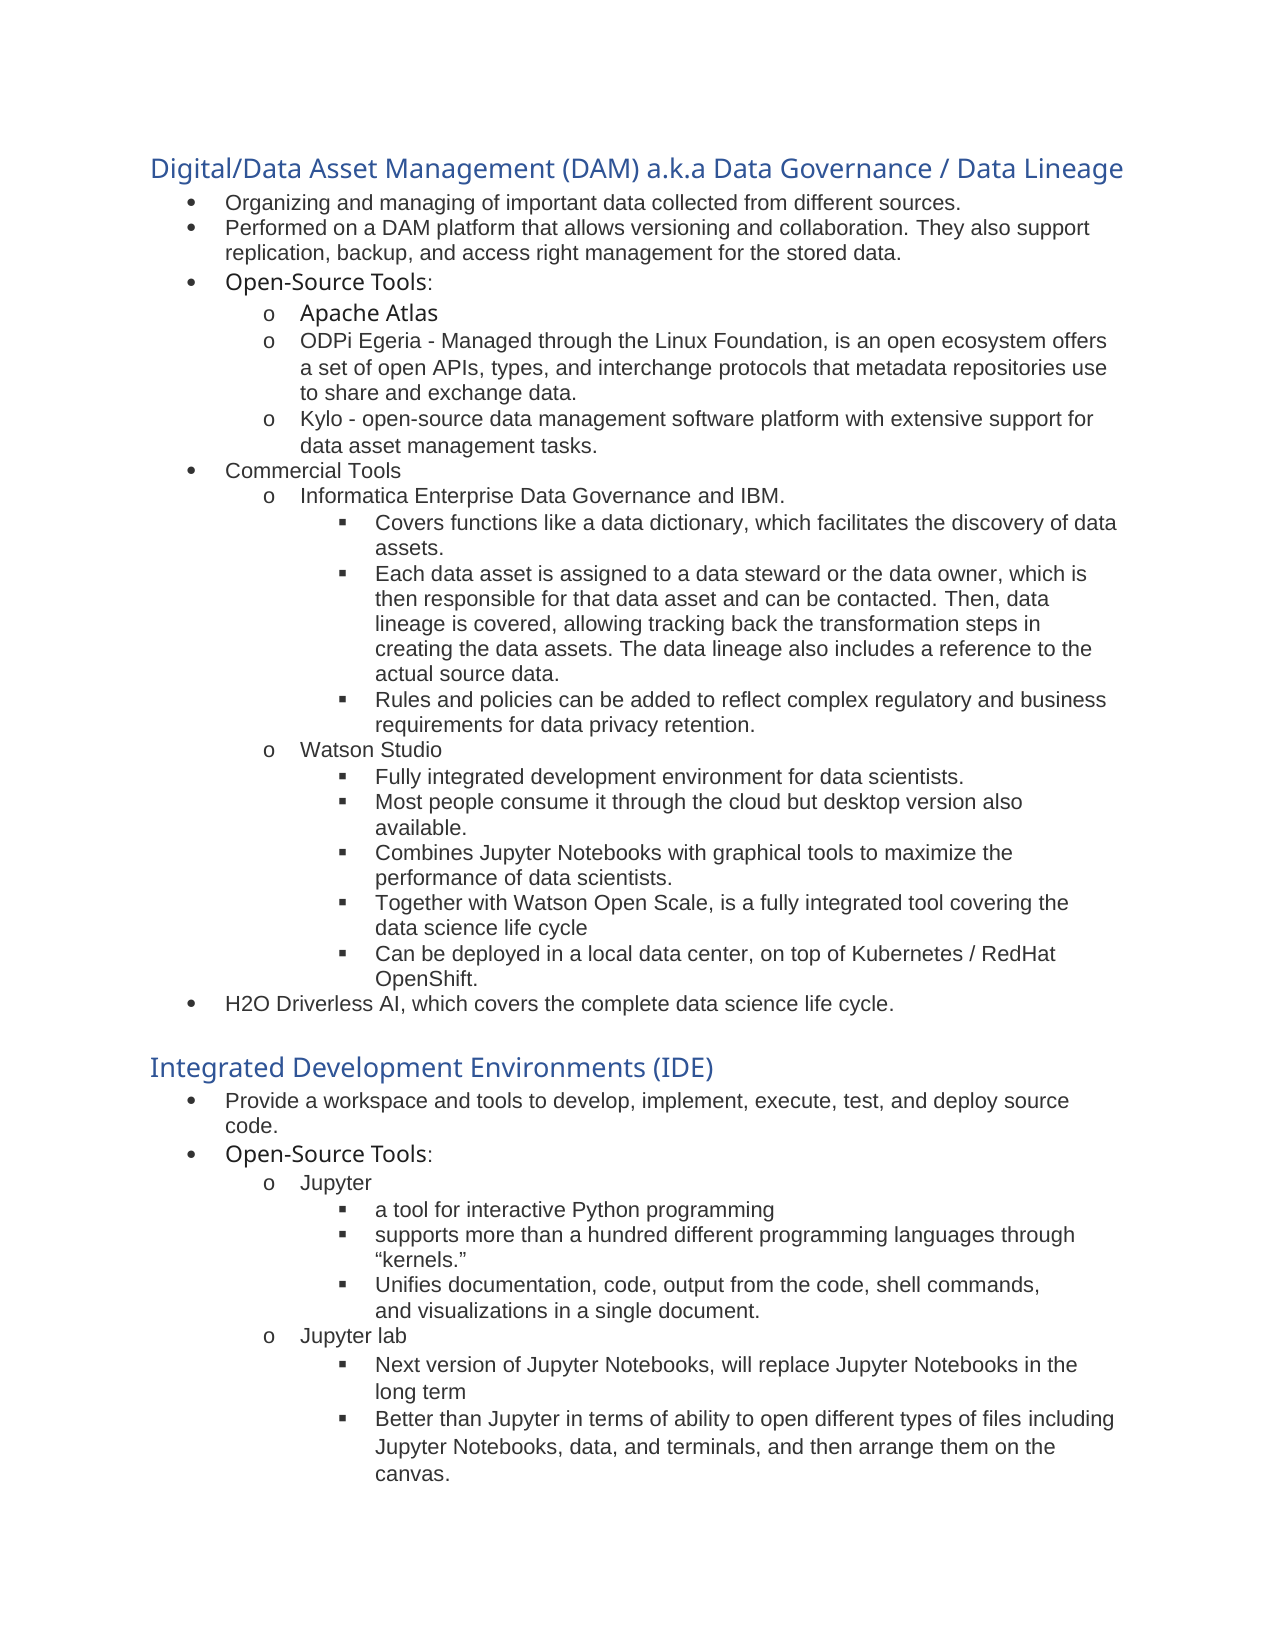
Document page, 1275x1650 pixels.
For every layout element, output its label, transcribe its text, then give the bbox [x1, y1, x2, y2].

list Combines Jupyter Notebooks with graphical tools to maximize the performance of data scientists. [337, 839, 1125, 890]
list Kylo - open-source data management software platform with extensive support for data asset management tasks. [262, 405, 1125, 458]
list Performed on a DAM platform that allows versioning and collaboration. They also support replication, backup, and access right management for the stored data. [187, 215, 1125, 265]
list Covers functions like a data dictionary, which facilitates the discovery of data assets. [337, 510, 1125, 560]
list Can be deployed in a local data center, on top of Kubernetes / RedHat OpenShift. [337, 940, 1125, 991]
list Unifies documentation, code, output from the code, shell commands, and visualizations in a single document. [337, 1272, 1125, 1323]
list Rules and policies can be added to reflect complex regulatory and business requirements for data privacy retention. [337, 686, 1125, 737]
subtitle Digital/Data Asset Management (DAM) a.k.a Data Governance / Data Lineage [150, 150, 1125, 187]
list Next version of Jupyter Notebooks, will replace Jupyter Notebooks in the long term [337, 1352, 1125, 1404]
list Watson Studio [262, 737, 1125, 764]
list Provide a workspace and tools to develop, implement, execute, test, and deploy source code. [187, 1088, 1125, 1138]
list Open-Source Tools: [187, 265, 1125, 297]
list ODPi Egeria - Managed through the Linux Foundation, is an open ecosystem offers a set of open APIs, types, and interchange protocols that metadata repositories use to share and exchange data. [262, 328, 1125, 405]
list Each data asset is assigned to a data steward or the data owner, which is then responsible for that data asset and can be contacted. Then, data lineage is covered, allowing tracking back the transformation steps in creating the data assets. The data lineage also includes a reference to the actual source data. [337, 560, 1125, 686]
list supports more than a hundred different programming languages through “kernels.” [337, 1222, 1125, 1272]
list Jupyter [262, 1170, 1125, 1197]
list Better than Jupyter in terms of ability to open different types of files including Jupyter Notebooks, data, and terminals, and then arrange them on the canvas. [337, 1406, 1125, 1486]
subtitle Integrated Development Environments (IDE) [150, 1048, 1125, 1085]
list Commercial Tools [187, 458, 1125, 483]
list Fully integrated development environment for data scientists. [337, 764, 1125, 789]
list a tool for interactive Python programming [337, 1197, 1125, 1222]
list Apache Atlas [262, 297, 1125, 328]
list Together with Watson Open Scale, is a fully integrated tool covering the data science life cycle [337, 890, 1125, 940]
list Most people consume it through the cloud but desktop version also available. [337, 789, 1125, 839]
list Organizing and managing of important data collected from different sources. [187, 190, 1125, 215]
list Open-Source Tools: [187, 1138, 1125, 1170]
list Jupyter lab [262, 1323, 1125, 1350]
list H2O Driverless AI, which covers the complete data science life cycle. [187, 991, 1125, 1044]
list Informatica Enterprise Data Governance and IBM. [262, 483, 1125, 510]
